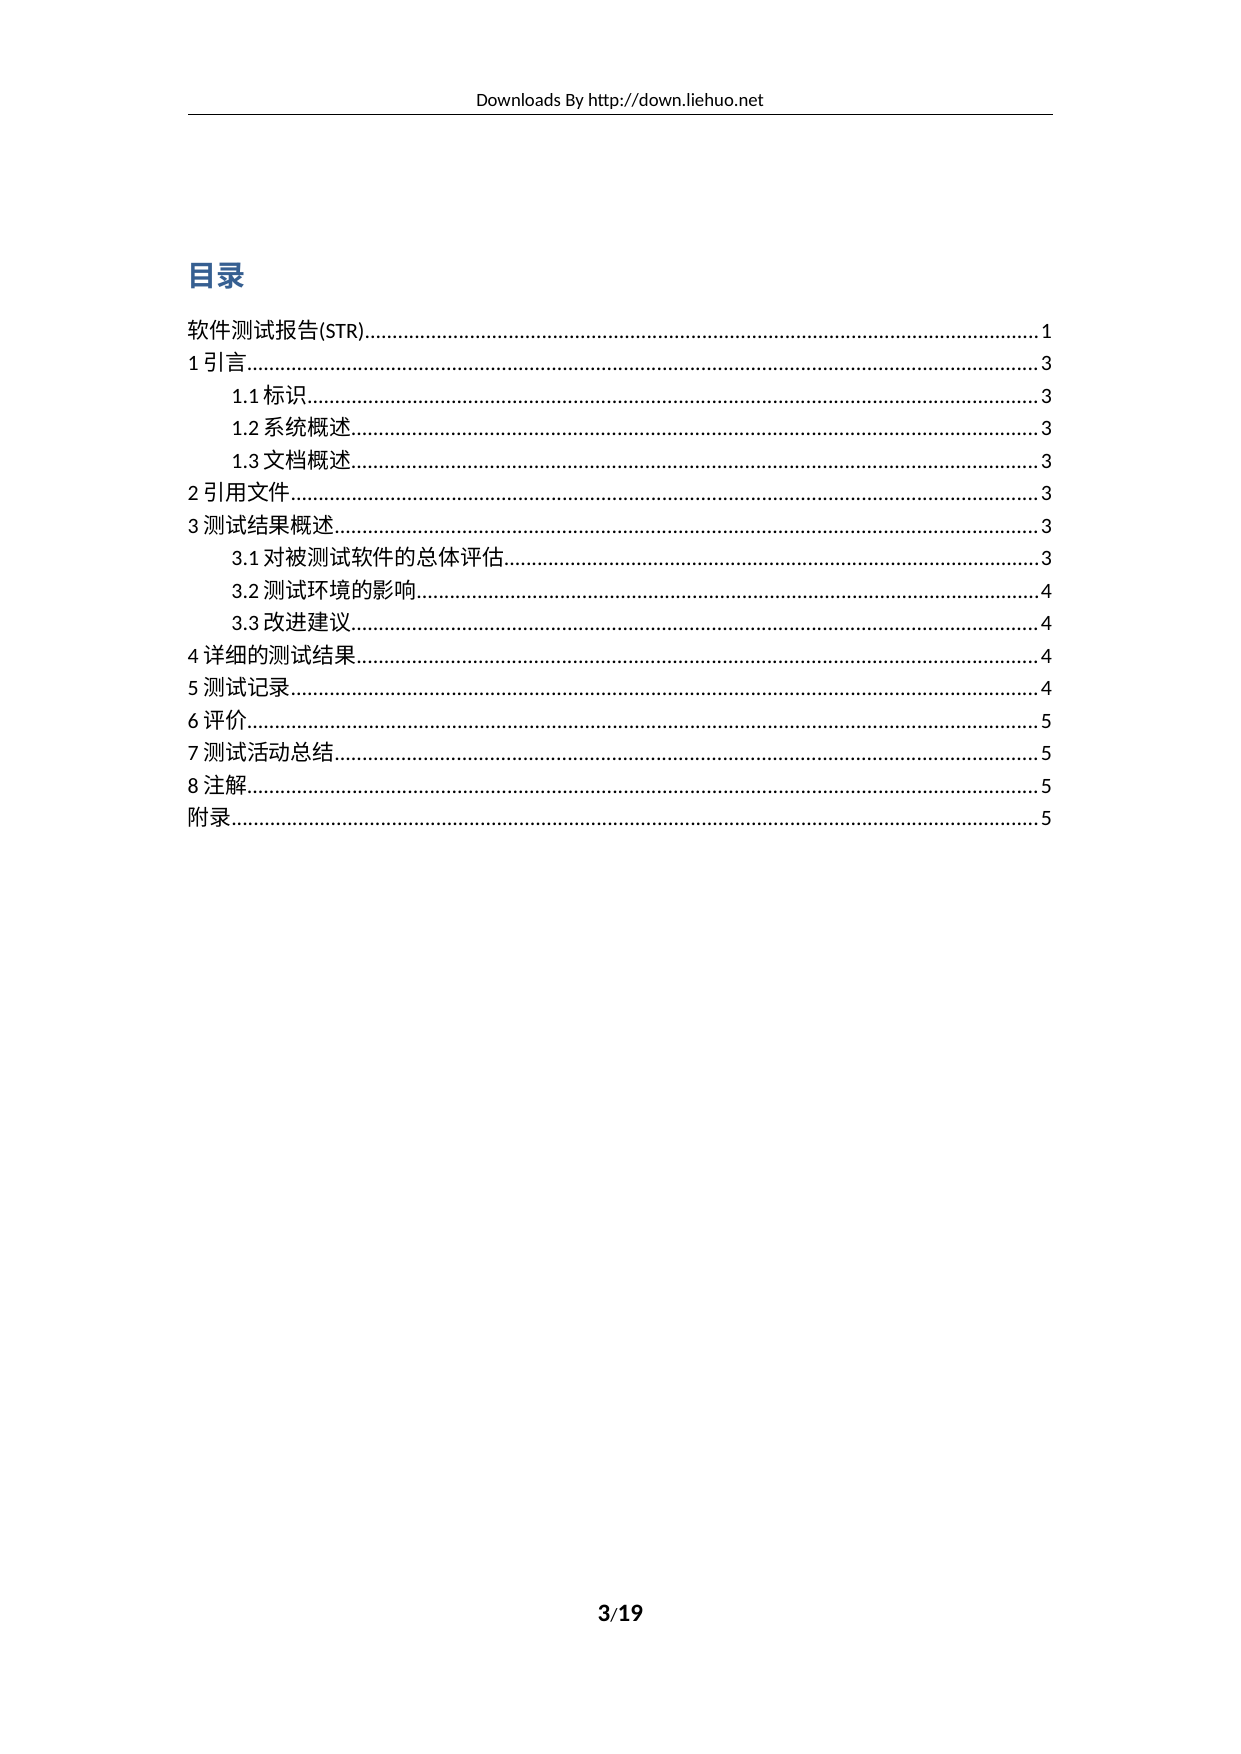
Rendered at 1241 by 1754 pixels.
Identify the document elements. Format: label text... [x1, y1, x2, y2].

text 1引言 3 [187, 345, 1053, 377]
text 4详细的测试结果 4 [187, 637, 1053, 670]
text 3.2测试环境的影响 4 [231, 572, 1053, 605]
text 2引用文件 3 [187, 475, 1053, 507]
text 6评价 5 [187, 702, 1053, 735]
text 1.1标识 3 [231, 377, 1053, 410]
subtitle 目录 [187, 241, 1053, 306]
text 8注解 5 [187, 767, 1053, 800]
text 3测试结果概述 3 [187, 507, 1053, 540]
text 5测试记录 4 [187, 670, 1053, 702]
text 附录 5 [187, 800, 1053, 832]
text 软件测试报告(STR) 1 [187, 312, 1053, 345]
text 1.3文档概述 3 [231, 442, 1053, 475]
text 7测试活动总结 5 [187, 735, 1053, 767]
text 3.1对被测试软件的总体评估 3 [231, 540, 1053, 572]
text 1.2系统概述 3 [231, 410, 1053, 442]
text 3.3改进建议 4 [231, 605, 1053, 637]
